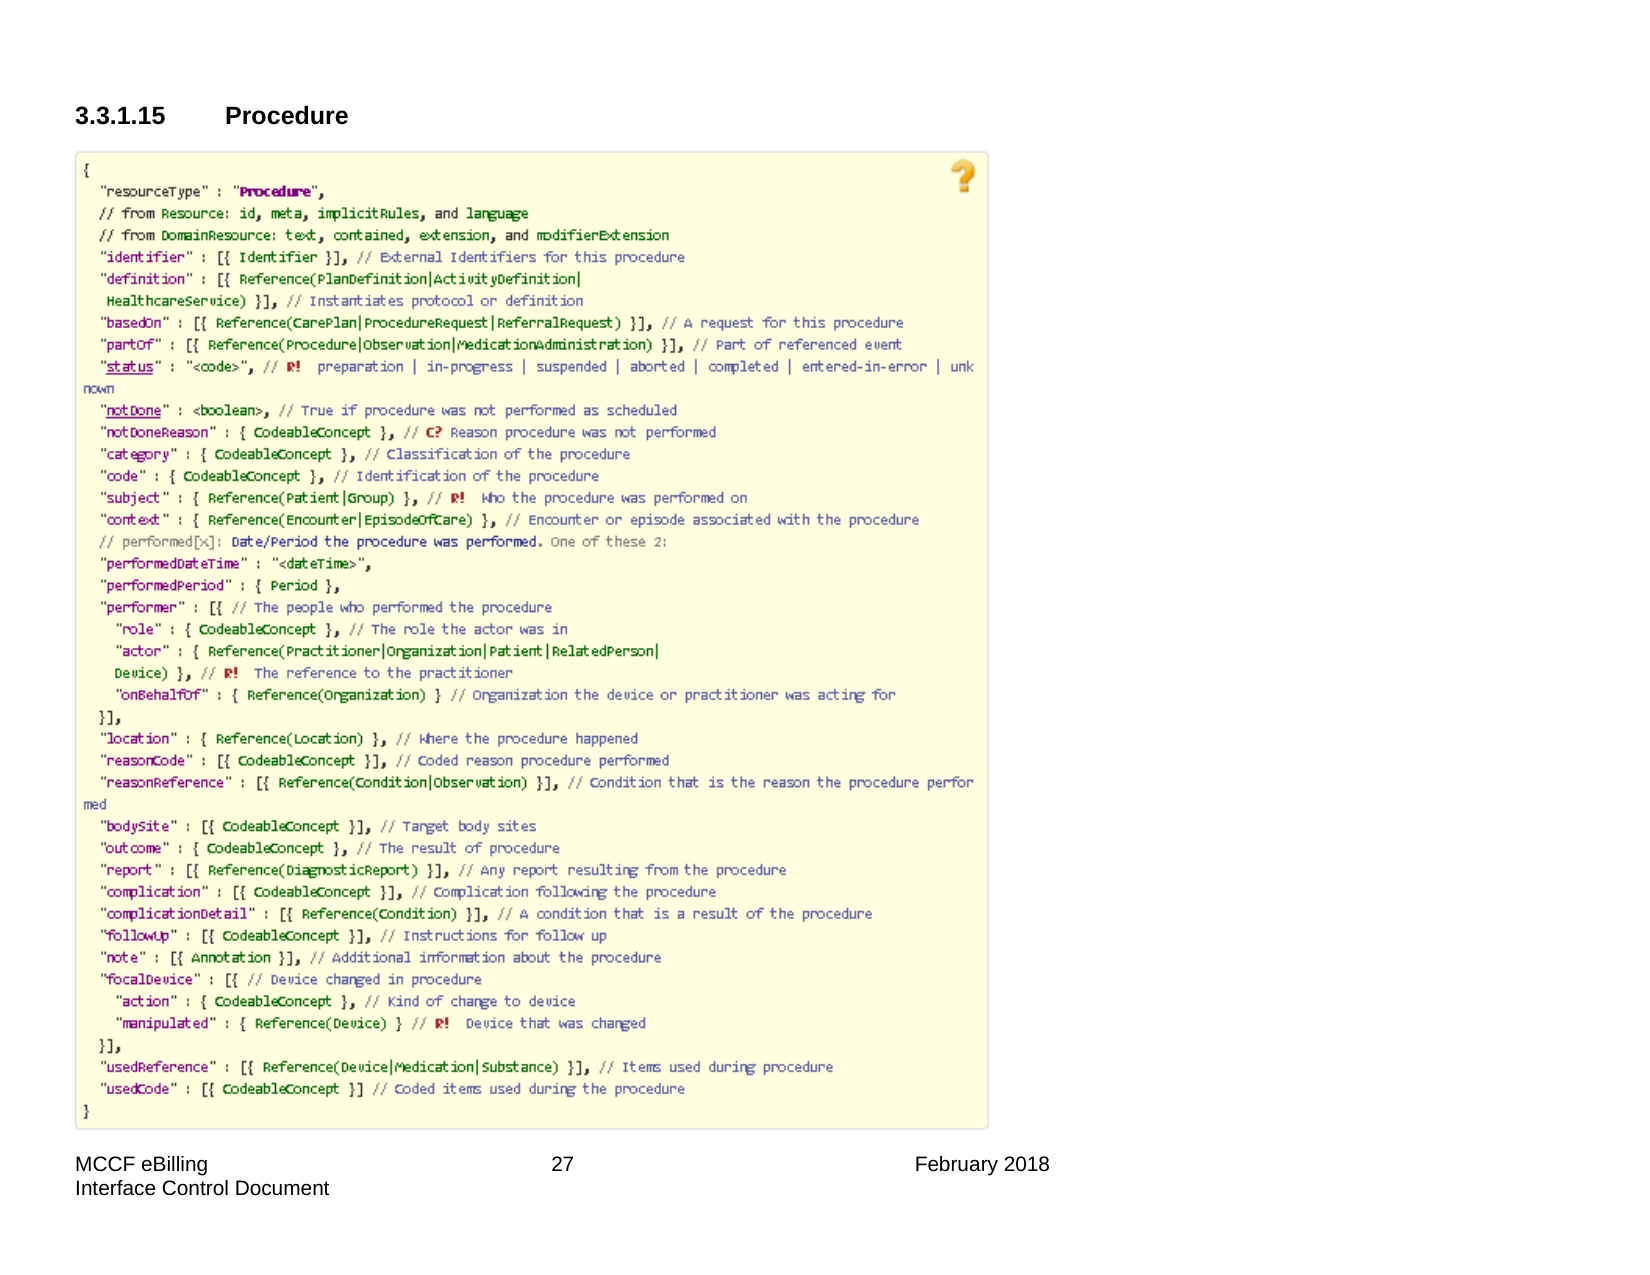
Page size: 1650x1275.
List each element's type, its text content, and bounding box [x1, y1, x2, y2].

subtitle Procedure [75, 101, 1575, 130]
picture [75, 142, 997, 1141]
